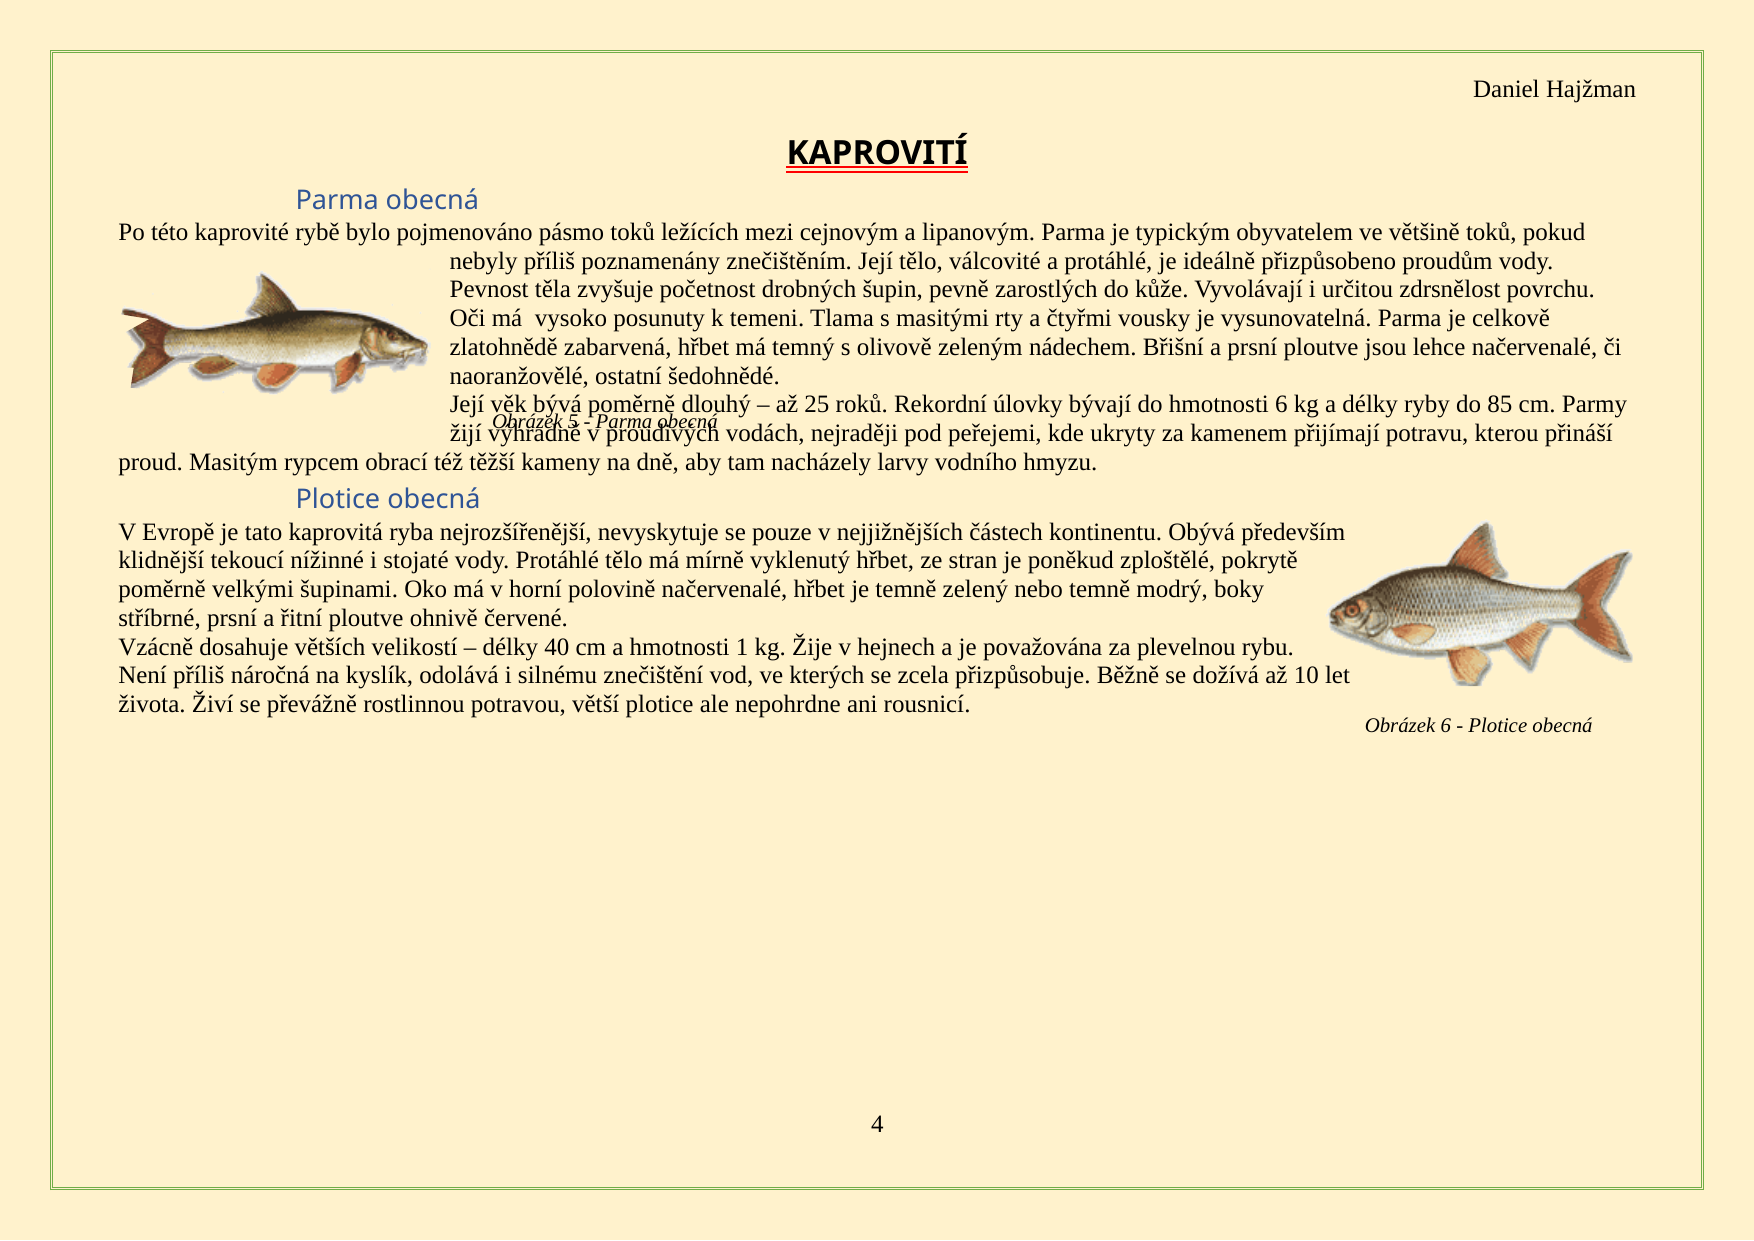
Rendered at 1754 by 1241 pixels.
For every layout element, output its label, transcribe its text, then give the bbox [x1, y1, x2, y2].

text Po této kaprovité rybě bylo pojmenováno pásmo toků ležících mezi cejnovým a lipanovým. Parma je typickým obyvatelem ve většině toků, pokud nebyly příliš poznamenány znečištěním. Její tělo, válcovité a protáhlé, je ideálně přizpůsobeno proudům vody. Pevnost těla zvyšuje početnost drobných šupin, pevně zarostlých do kůže. Vyvolávají i určitou zdrsnělost povrchu. Oči má vysoko posunuty k temeni. Tlama s masitými rty a čtyřmi vousky je vysunovatelná. Parma je celkově zlatohnědě zabarvená, hřbet má temný s olivově zeleným nádechem. Břišní a prsní ploutve jsou lehce načervenalé, či naoranžovělé, ostatní šedohnědé. [118, 217, 1636, 389]
picture [1323, 518, 1633, 687]
text Vzácně dosahuje větších velikostí – délky 40 cm a hmotnosti 1 kg. Žije v hejnech a je považována za plevelnou rybu. [118, 632, 1393, 661]
text Plotice obecná [295, 480, 1636, 517]
text Parma obecná [295, 180, 1636, 217]
picture [121, 268, 431, 398]
text Její věk bývá poměrně dlouhý – až 25 roků. Rekordní úlovky bývají do hmotnosti 6 kg a délky ryby do 85 cm. Parmy žijí výhradně v proudivých vodách, nejraději pod peřejemi, kde ukryty za kamenem přijímají potravu, kterou přináší proud. Masitým rypcem obrací též těžší kameny na dně, aby tam nacházely larvy vodního hmyzu. [118, 389, 1636, 476]
text KAPROVITÍ [118, 128, 1636, 174]
text Není příliš náročná na kyslík, odolává i silnému znečištění vod, ve kterých se zcela přizpůsobuje. Běžně se dožívá až 10 let života. Živí se převážně rostlinnou potravou, větší plotice ale nepohrdne ani rousnicí. [118, 661, 1636, 718]
text V Evropě je tato kaprovitá ryba nejrozšířenější, nevyskytuje se pouze v nejjižnějších částech kontinentu. Obývá především klidnější tekoucí nížinné i stojaté vody. Protáhlé tělo má mírně vyklenutý hřbet, ze stran je poněkud zploštělé, pokrytě poměrně velkými šupinami. Oko má v horní polovině načervenalé, hřbet je temně zelený nebo temně modrý, boky stříbrné, prsní a řitní ploutve ohnivě červené. [118, 517, 1636, 632]
